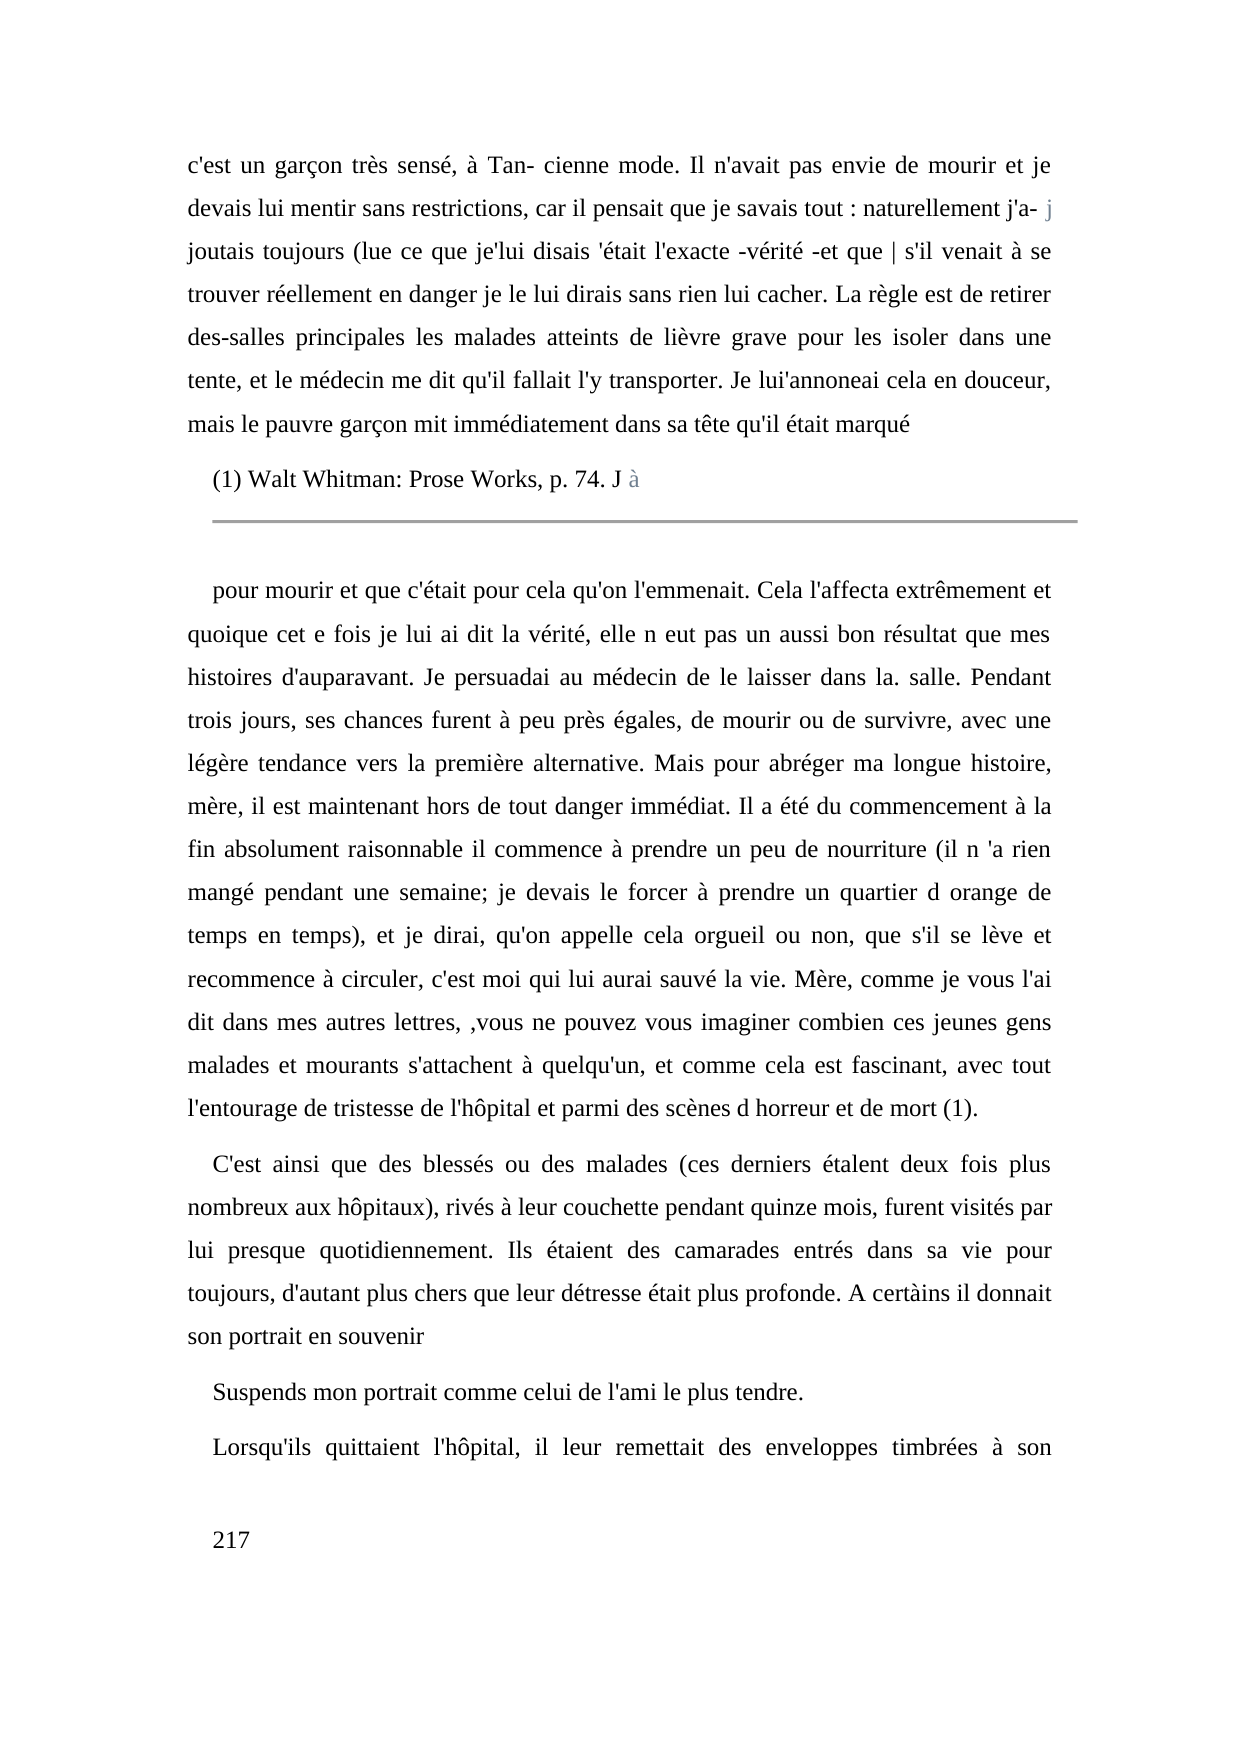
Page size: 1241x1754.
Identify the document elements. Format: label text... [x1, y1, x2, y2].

text C'est ainsi que des blessés ou des malades (ces derniers étalent deux fois plus nombreux aux hôpitaux), rivés à leur couchette pendant quinze mois, furent visités par lui presque quotidiennement. Ils étaient des camarades entrés dans sa vie pour toujours, d'autant plus chers que leur détresse était plus profonde. A certàins il donnait son portrait en souvenir [187, 1149, 1053, 1350]
text pour mourir et que c'était pour cela qu'on l'emmenait. Cela l'affecta extrêmement et quoique cet e fois je lui ai dit la vérité, elle n eut pas un aussi bon résultat que mes histoires d'auparavant. Je persuadai au médecin de le laisser dans la. salle. Pendant trois jours, ses chances furent à peu près égales, de mourir ou de survivre, avec une légère tendance vers la première alternative. Mais pour abréger ma longue histoire, mère, il est maintenant hors de tout danger immédiat. Il a été du commencement à la fin absolument raisonnable il commence à prendre un peu de nourriture (il n 'a rien mangé pendant une semaine; je devais le forcer à prendre un quartier d orange de temps en temps), et je dirai, qu'on appelle cela orgueil ou non, que s'il se lève et recommence à circuler, c'est moi qui lui aurai sauvé la vie. Mère, comme je vous l'ai dit dans mes autres lettres, ,vous ne pouvez vous imaginer combien ces jeunes gens malades et mourants s'attachent à quelqu'un, et comme cela est fascinant, avec tout l'entourage de tristesse de l'hôpital et parmi des scènes d horreur et de mort (1). [187, 576, 1053, 1122]
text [187, 150, 1053, 437]
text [187, 1432, 1053, 1461]
text Suspends mon portrait comme celui de l'ami le plus tendre. [187, 1377, 1053, 1406]
text (1) Walt Whitman: Prose Works, p. 74. J à [187, 464, 1053, 493]
